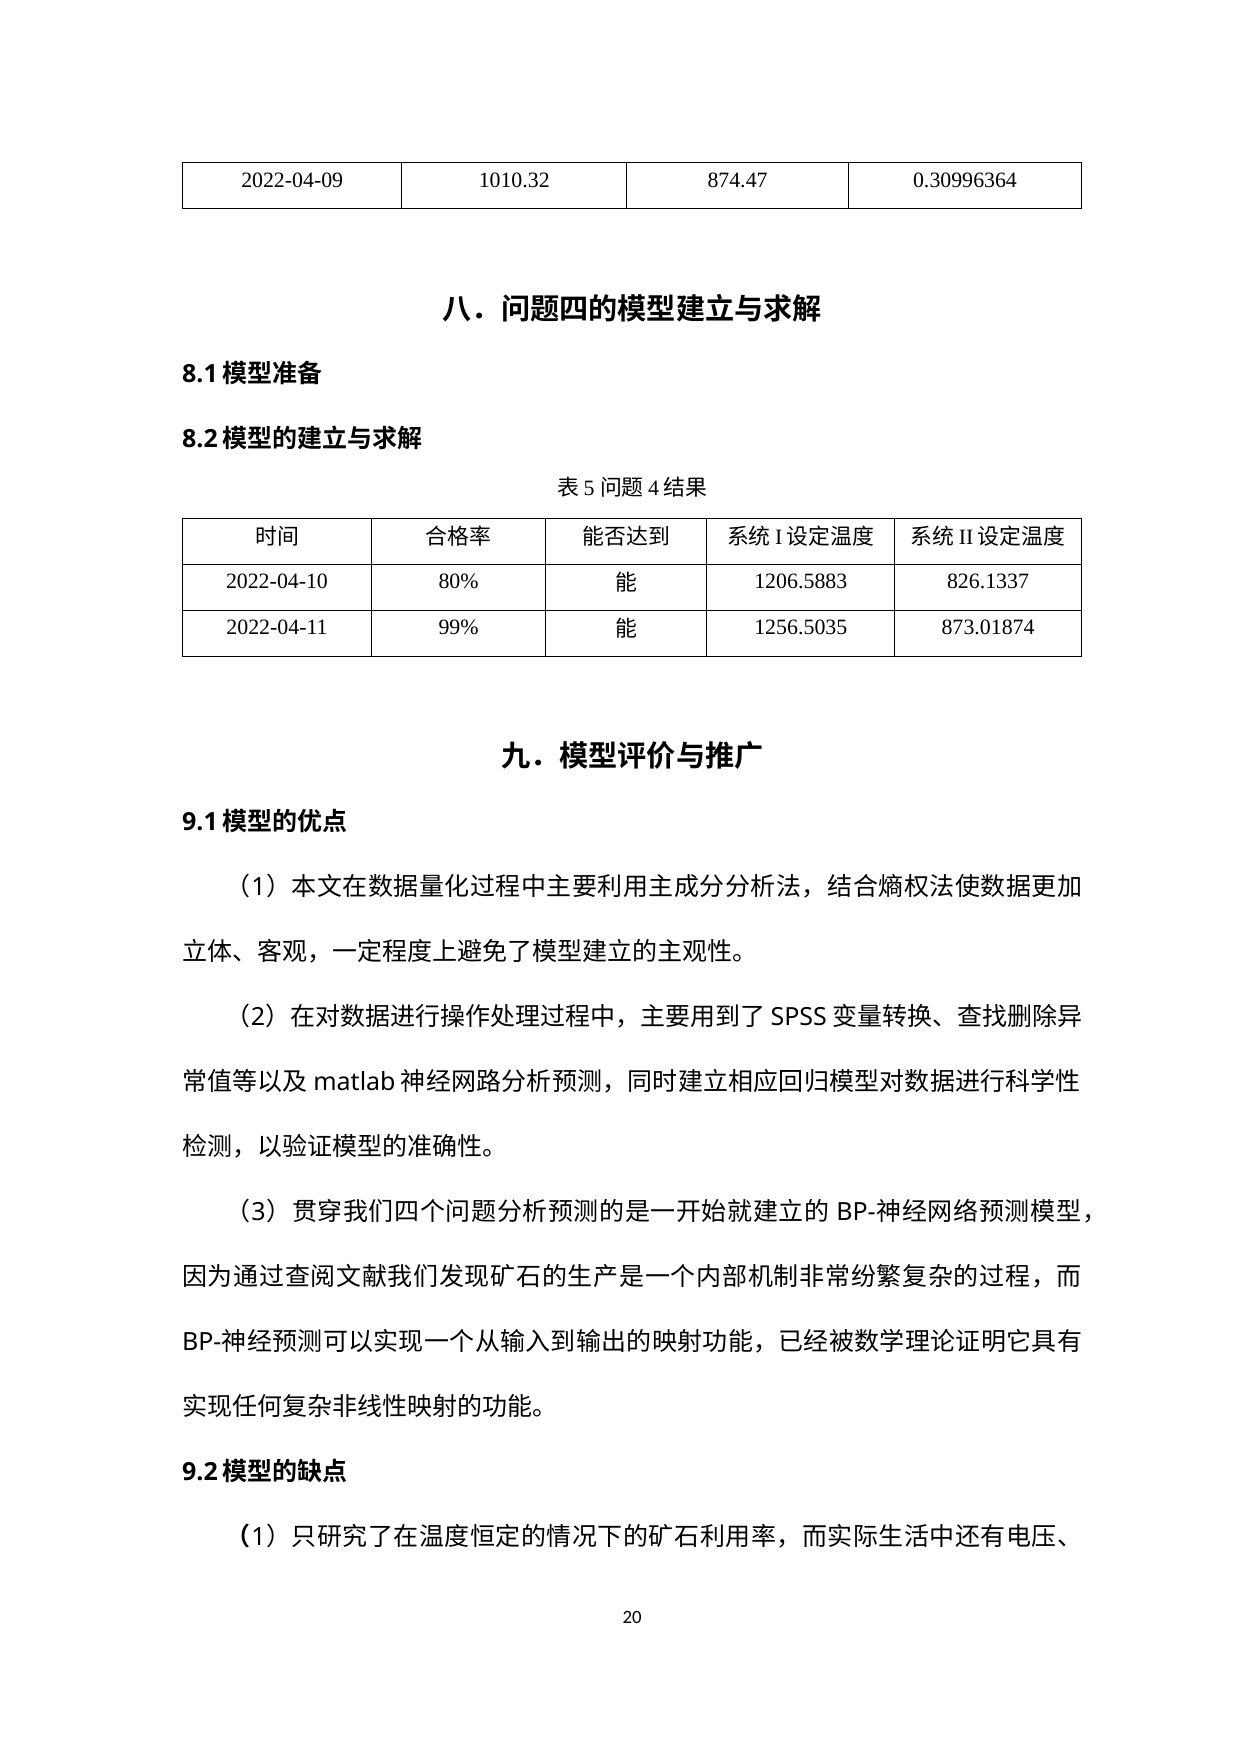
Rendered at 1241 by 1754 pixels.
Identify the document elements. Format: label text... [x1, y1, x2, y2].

list （1）本文在数据量化过程中主要利用主成分分析法，结合熵权法使数据更加立体、客观，一定程度上避免了模型建立的主观性。 [182, 852, 1082, 982]
list 9.2模型的缺点 [182, 1437, 1082, 1502]
table_cell 873.01874 [895, 611, 1081, 656]
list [182, 1502, 1082, 1567]
table_header 时间 [183, 519, 371, 563]
list 8.1模型准备 [182, 339, 1082, 404]
table_cell 能 [546, 565, 706, 609]
table_header 合格率 [372, 519, 545, 563]
table_cell 80% [372, 565, 545, 609]
text 问题四的模型建立与求解 [182, 274, 1082, 339]
table_cell 874.47 [627, 163, 848, 208]
table_cell 2022-04-09 [183, 163, 401, 208]
table_cell 2022-04-10 [183, 565, 371, 609]
list 8.2模型的建立与求解 [182, 404, 1082, 469]
table_cell 2022-04-11 [183, 611, 371, 656]
table_cell 1010.32 [402, 163, 626, 208]
list （2）在对数据进行操作处理过程中，主要用到了SPSS变量转换、查找删除异常值等以及matlab神经网路分析预测，同时建立相应回归模型对数据进行科学性检测，以验证模型的准确性。 [182, 982, 1082, 1177]
table_cell 能 [546, 611, 706, 656]
table_header 能否达到 [546, 519, 706, 563]
table_cell 1206.5883 [707, 565, 894, 609]
text 模型评价与推广 [182, 722, 1082, 787]
list 9.1模型的优点 [182, 787, 1082, 852]
table_cell 0.30996364 [849, 163, 1081, 208]
table_header 系统II设定温度 [895, 519, 1081, 563]
list （3）贯穿我们四个问题分析预测的是一开始就建立的BP-神经网络预测模型，因为通过查阅文献我们发现矿石的生产是一个内部机制非常纷繁复杂的过程，而BP-神经预测可以实现一个从输入到输出的映射功能，已经被数学理论证明它具有实现任何复杂非线性映射的功能。 [182, 1177, 1082, 1437]
table_header 系统I设定温度 [707, 519, 894, 563]
table_cell 826.1337 [895, 565, 1081, 609]
table_cell 99% [372, 611, 545, 656]
table_cell 1256.5035 [707, 611, 894, 656]
text 表5 问题4结果 [182, 469, 1082, 502]
